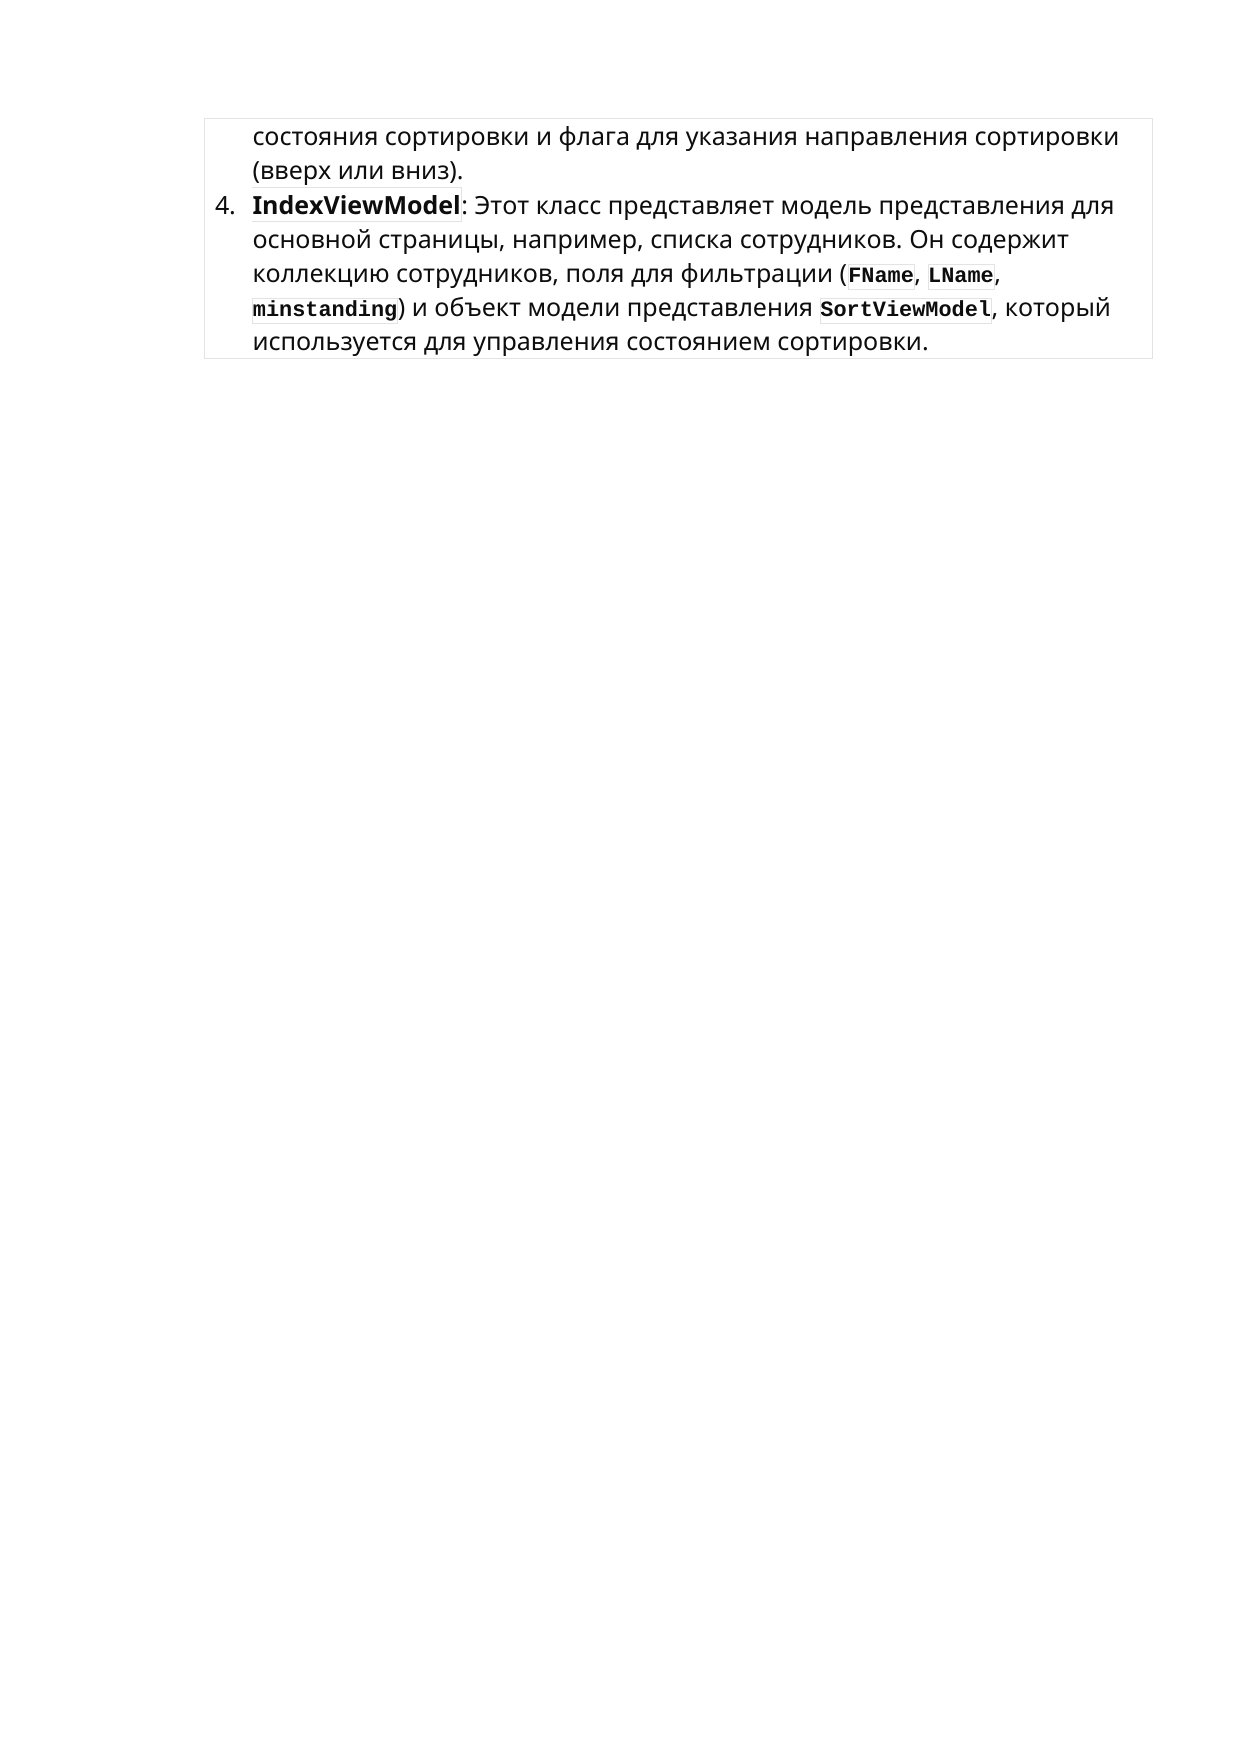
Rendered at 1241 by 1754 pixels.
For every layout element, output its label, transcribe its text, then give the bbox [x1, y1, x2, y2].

list IndexViewModel: Этот класс представляет модель представления для основной страницы, например, списка сотрудников. Он содержит коллекцию сотрудников, поля для фильтрации (FName, LName, minstanding) и объект модели представления SortViewModel, который используется для управления состоянием сортировки. [205, 186, 1152, 358]
